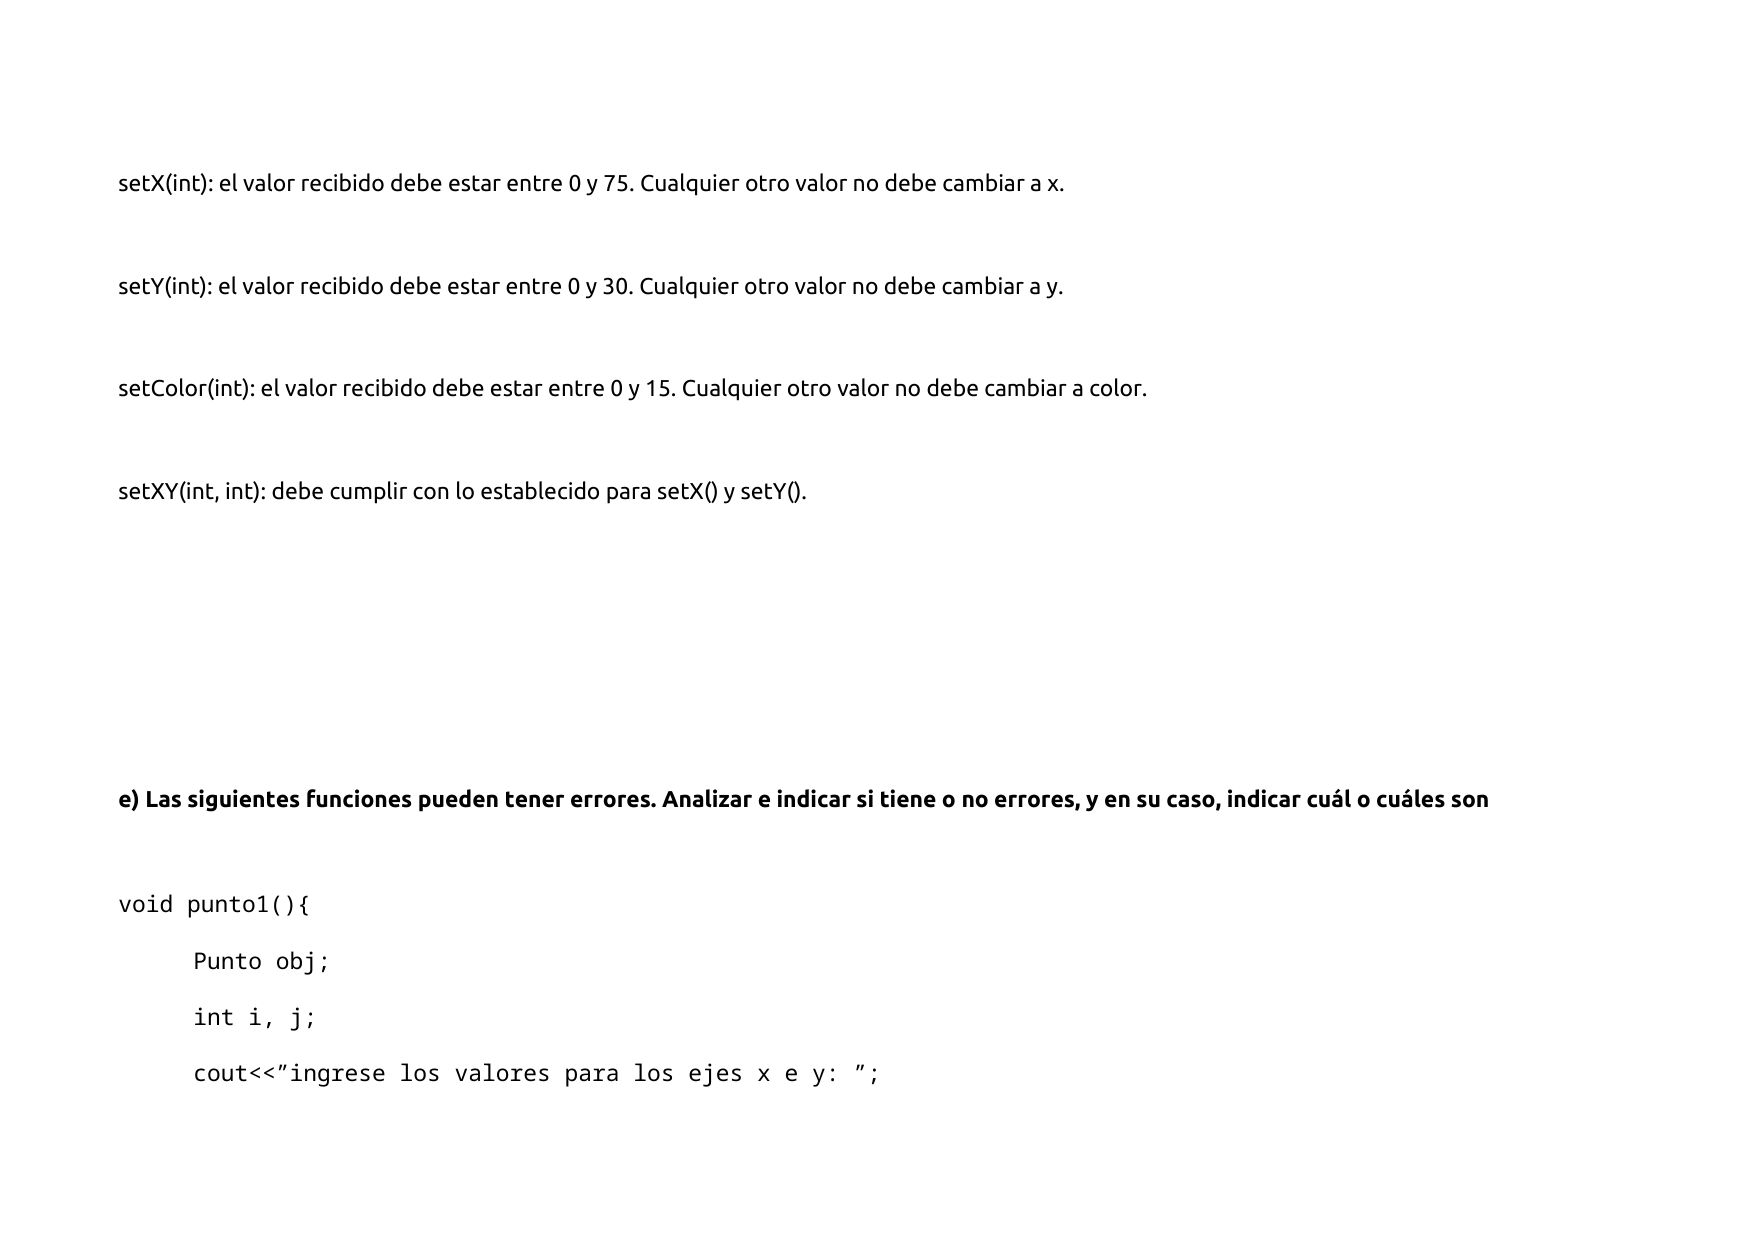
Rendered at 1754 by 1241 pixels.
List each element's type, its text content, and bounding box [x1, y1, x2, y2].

text setXY(int, int): debe cumplir con lo establecido para setX() y setY(). [118, 477, 1636, 504]
text int i, j; [118, 1001, 1636, 1032]
text Punto obj; [118, 944, 1636, 976]
text cout<<”ingrese los valores para los ejes x e y: ”; [118, 1057, 1636, 1088]
text e) Las siguientes funciones pueden tener errores. Analizar e indicar si tiene o no errores, y en su caso, indicar cuál o cuáles son [118, 786, 1636, 812]
text void punto1(){ [118, 888, 1636, 919]
text setX(int): el valor recibido debe estar entre 0 y 75. Cualquier otro valor no debe cambiar a x. [118, 169, 1636, 196]
text setColor(int): el valor recibido debe estar entre 0 y 15. Cualquier otro valor no debe cambiar a color. [118, 375, 1636, 401]
text setY(int): el valor recibido debe estar entre 0 y 30. Cualquier otro valor no debe cambiar a y. [118, 272, 1636, 298]
